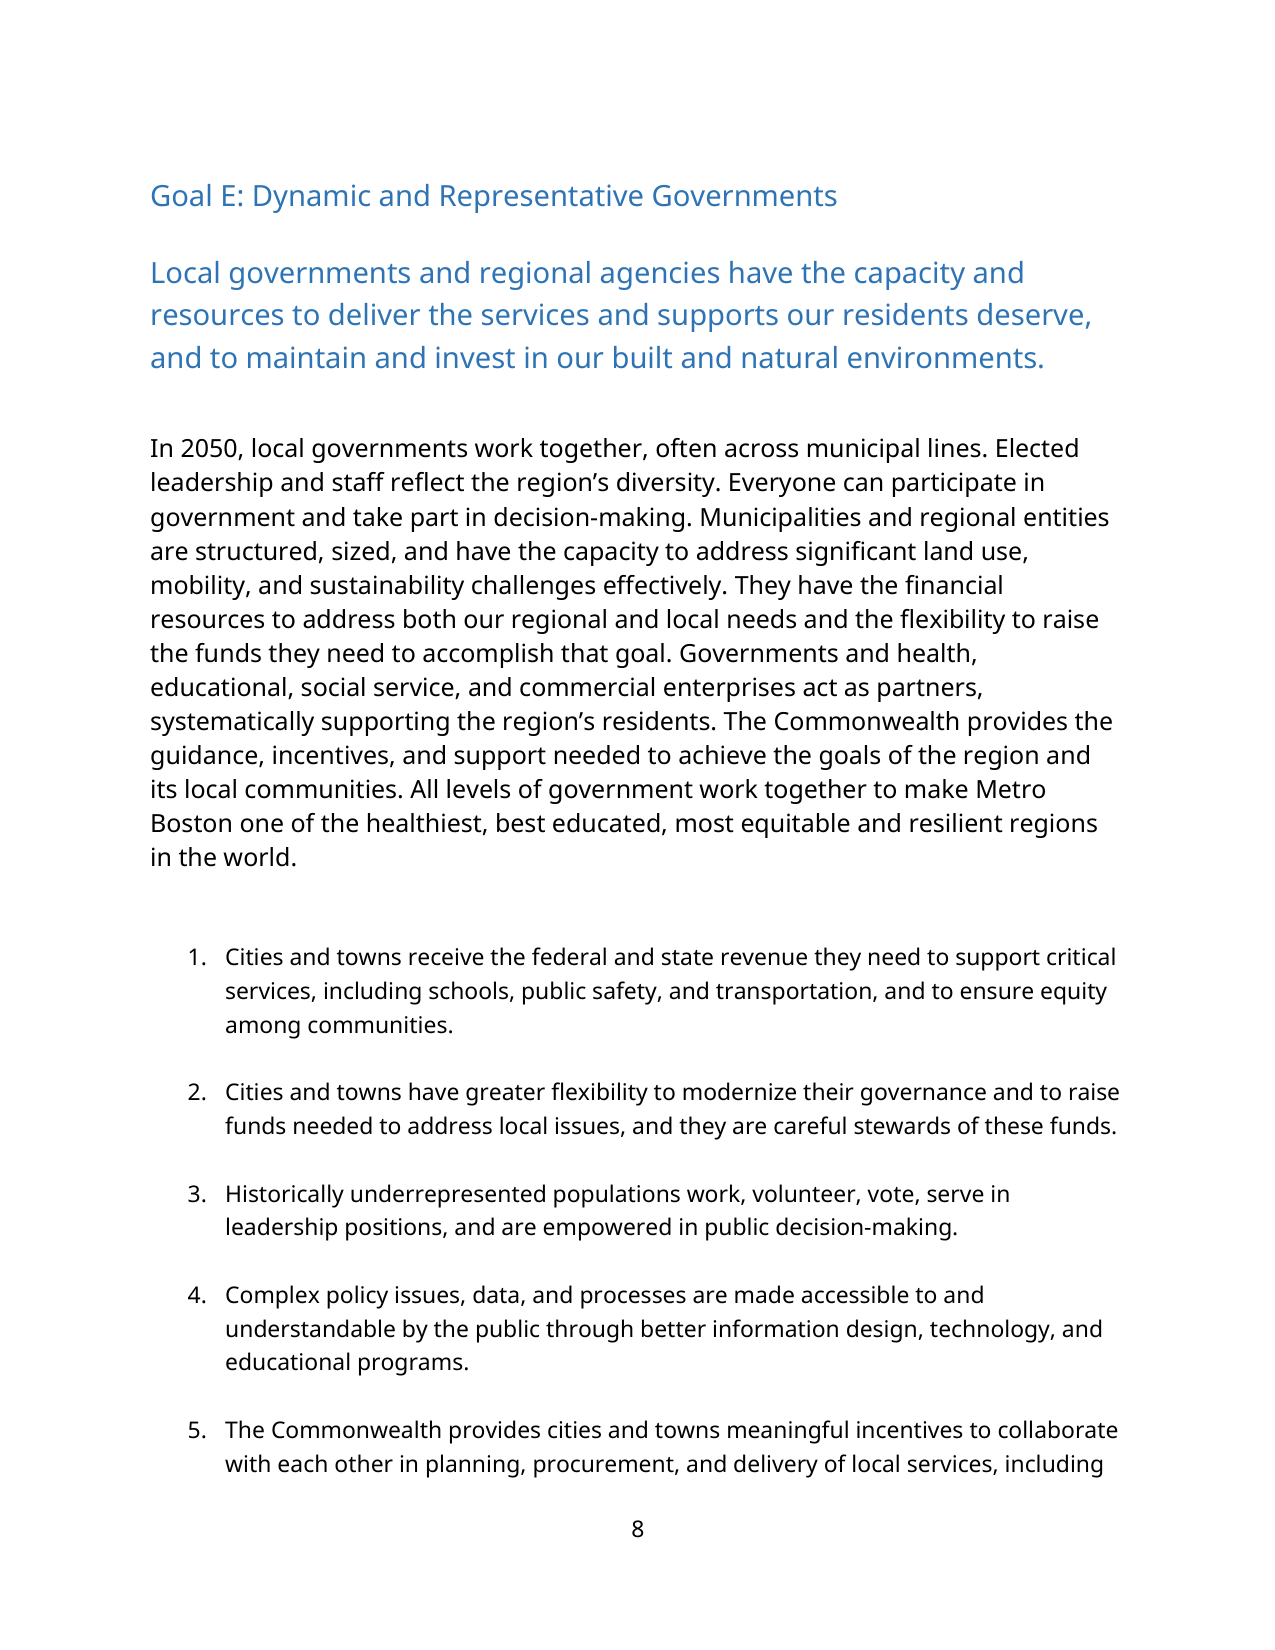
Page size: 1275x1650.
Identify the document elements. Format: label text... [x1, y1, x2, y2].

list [187, 1414, 1125, 1479]
text Local governments and regional agencies have the capacity and resources to deliver the services and supports our residents deserve, and to maintain and invest in our built and natural environments. [150, 252, 1125, 377]
list Cities and towns have greater flexibility to modernize their governance and to raise funds needed to address local issues, and they are careful stewards of these funds. [187, 1076, 1125, 1175]
list Complex policy issues, data, and processes are made accessible to and understandable by the public through better information design, technology, and educational programs. [187, 1279, 1125, 1411]
text In 2050, local governments work together, often across municipal lines. Elected leadership and staff reflect the region’s diversity. Everyone can participate in government and take part in decision-making. Municipalities and regional entities are structured, sized, and have the capacity to address significant land use, mobility, and sustainability challenges effectively. They have the financial resources to address both our regional and local needs and the flexibility to raise the funds they need to accomplish that goal. Governments and health, educational, social service, and commercial enterprises act as partners, systematically supporting the region’s residents. The Commonwealth provides the guidance, incentives, and support needed to achieve the goals of the region and its local communities. All levels of government work together to make Metro Boston one of the healthiest, best educated, most equitable and resilient regions in the world. [150, 431, 1125, 874]
list Cities and towns receive the federal and state revenue they need to support critical services, including schools, public safety, and transportation, and to ensure equity among communities. [187, 941, 1125, 1074]
list Historically underrepresented populations work, volunteer, vote, serve in leadership positions, and are empowered in public decision-making. [187, 1177, 1125, 1276]
subtitle Goal E: Dynamic and Representative Governments [150, 175, 1125, 215]
